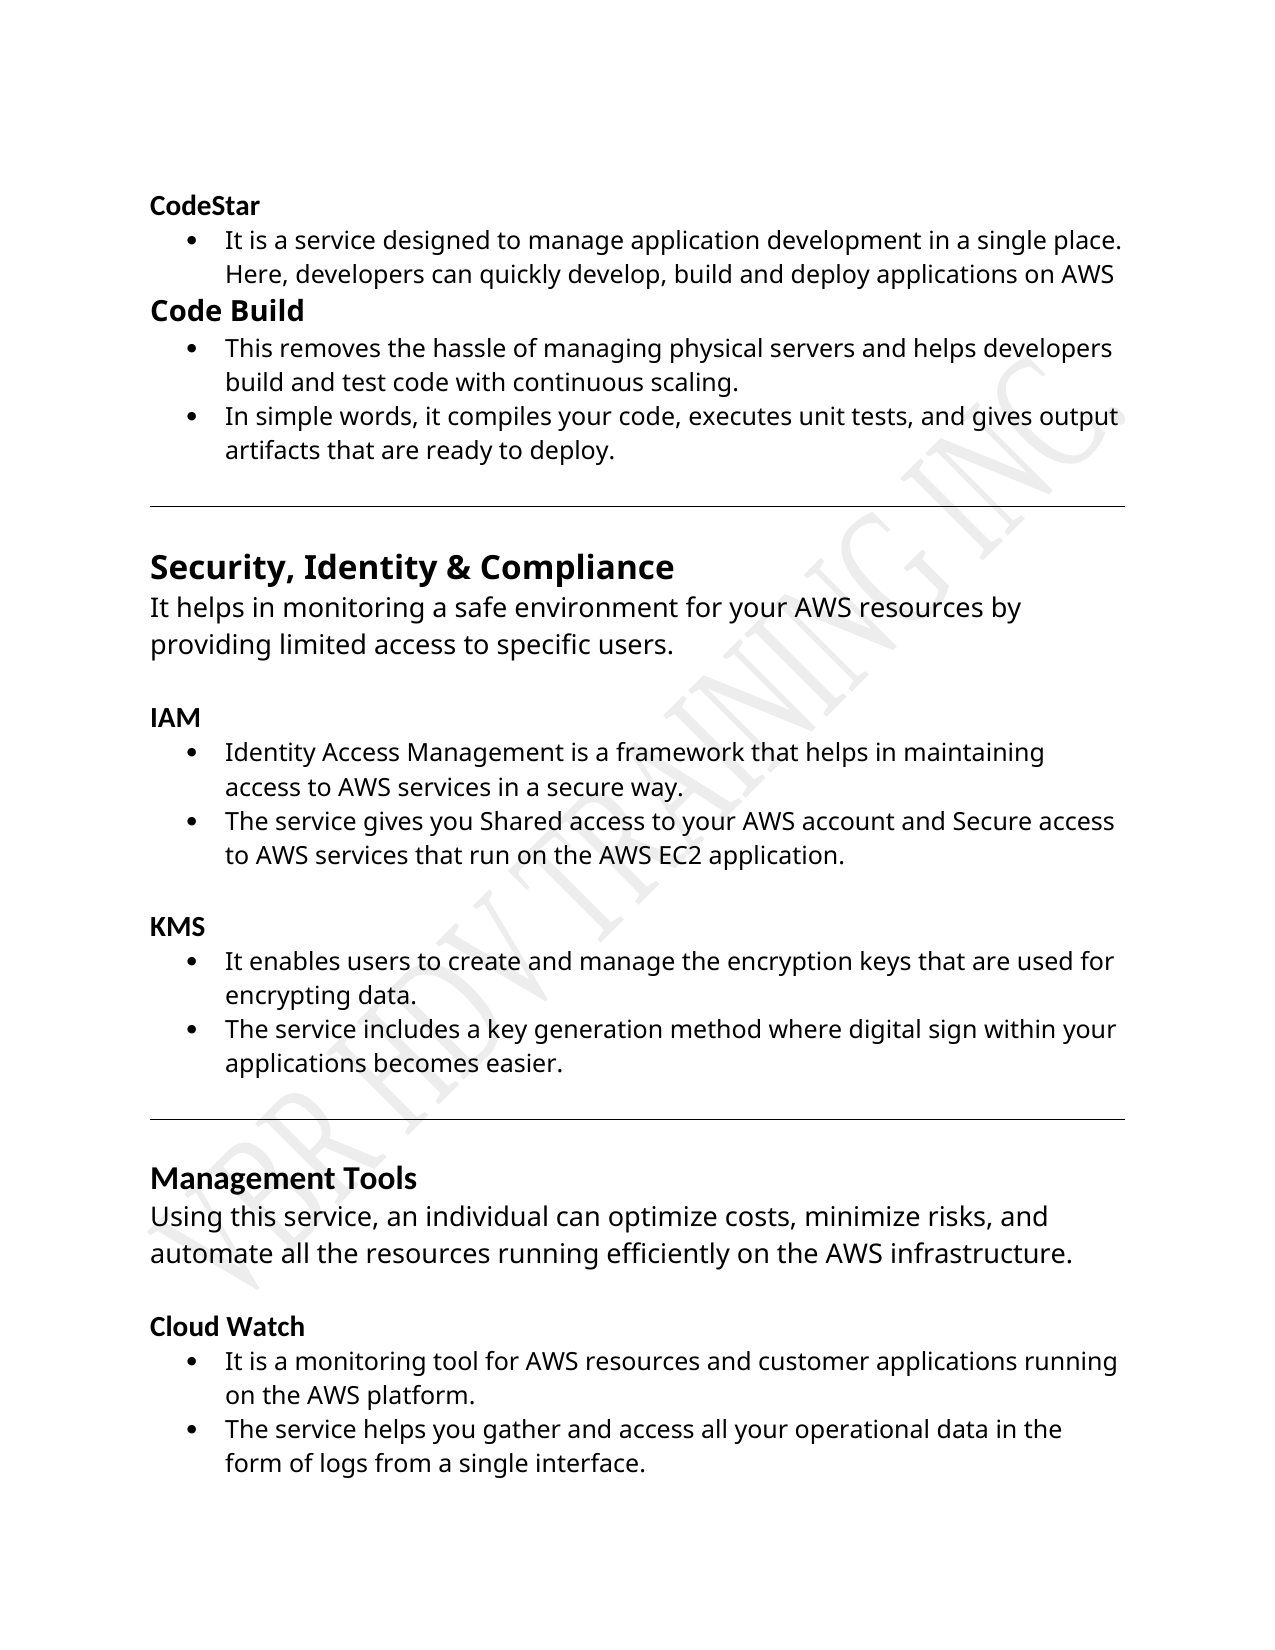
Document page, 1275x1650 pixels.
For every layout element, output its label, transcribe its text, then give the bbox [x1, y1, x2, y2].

text IAM [150, 699, 1125, 735]
list It is a monitoring tool for AWS resources and customer applications running on the AWS platform. [187, 1344, 1125, 1412]
text Security, Identity & Compliance [150, 543, 1125, 589]
text Code Build [150, 291, 1125, 330]
list Identity Access Management is a framework that helps in maintaining access to AWS services in a secure way. [187, 735, 1125, 803]
list In simple words, it compiles your code, executes unit tests, and gives output artifacts that are ready to deploy. [187, 398, 1125, 467]
text It helps in monitoring a safe environment for your AWS resources by providing limited access to specific users. [150, 589, 1125, 663]
text Cloud Watch [150, 1308, 1125, 1344]
list It is a service designed to manage application development in a single place. Here, developers can quickly develop, build and deploy applications on AWS [187, 222, 1125, 291]
text Using this service, an individual can optimize costs, minimize risks, and automate all the resources running efficiently on the AWS infrastructure. [150, 1198, 1125, 1271]
list This removes the hassle of managing physical servers and helps developers build and test code with continuous scaling. [187, 330, 1125, 398]
text Management Tools [150, 1157, 1125, 1198]
text CodeStar [150, 187, 1125, 222]
text KMS [150, 908, 1125, 944]
list The service helps you gather and access all your operational data in the form of logs from a single interface. [187, 1412, 1125, 1480]
list The service includes a key generation method where digital sign within your applications becomes easier. [187, 1012, 1125, 1080]
list The service gives you Shared access to your AWS account and Secure access to AWS services that run on the AWS EC2 application. [187, 803, 1125, 871]
list It enables users to create and manage the encryption keys that are used for encrypting data. [187, 944, 1125, 1012]
